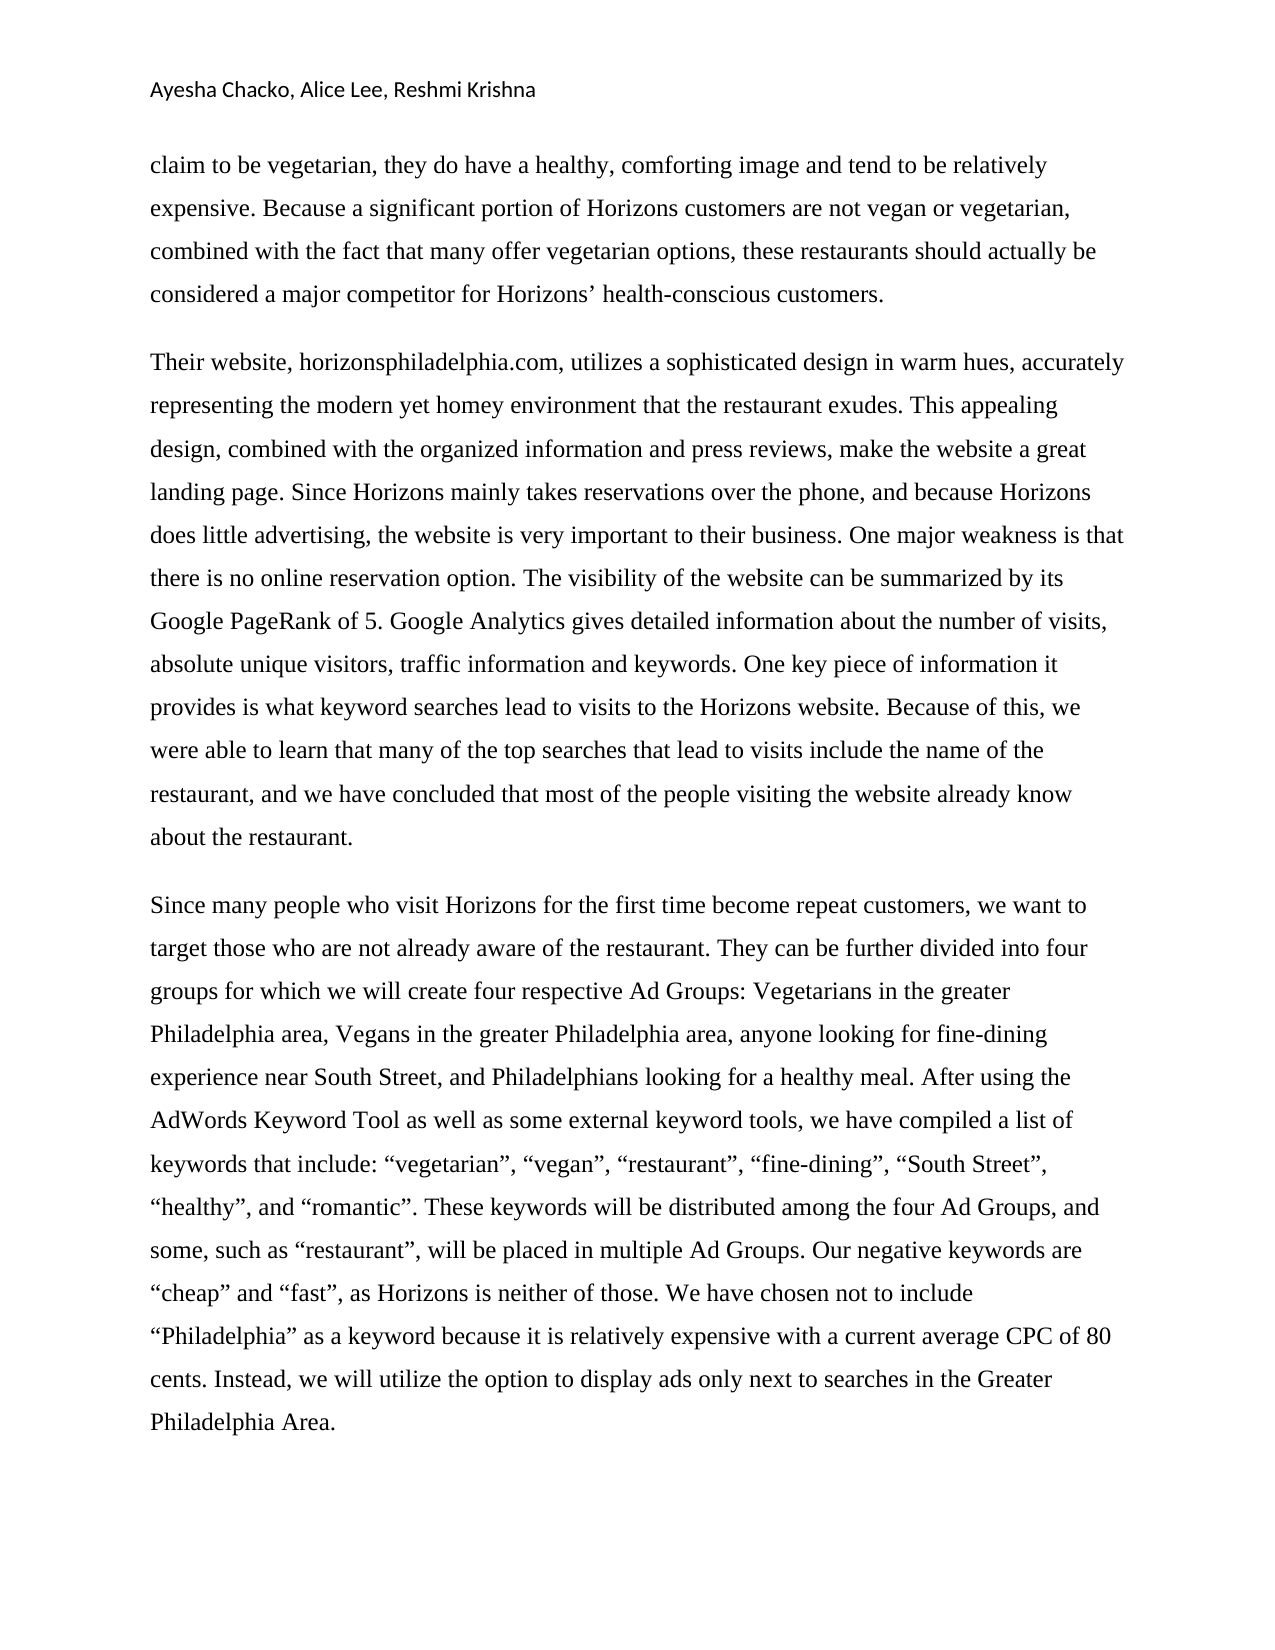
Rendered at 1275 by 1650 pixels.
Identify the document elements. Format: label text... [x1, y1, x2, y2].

text Their website, horizonsphiladelphia.com, utilizes a sophisticated design in warm hues, accurately representing the modern yet homey environment that the restaurant exudes. This appealing design, combined with the organized information and press reviews, make the website a great landing page. Since Horizons mainly takes reservations over the phone, and because Horizons does little advertising, the website is very important to their business. One major weakness is that there is no online reservation option. The visibility of the website can be summarized by its Google PageRank of 5. Google Analytics gives detailed information about the number of visits, absolute unique visitors, traffic information and keywords. One key piece of information it provides is what keyword searches lead to visits to the Horizons website. Because of this, we were able to learn that many of the top searches that lead to visits include the name of the restaurant, and we have concluded that most of the people visiting the website already know about the restaurant. [150, 347, 1125, 851]
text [150, 150, 1125, 308]
text Since many people who visit Horizons for the first time become repeat customers, we want to target those who are not already aware of the restaurant. They can be further divided into four groups for which we will create four respective Ad Groups: Vegetarians in the greater Philadelphia area, Vegans in the greater Philadelphia area, anyone looking for fine-dining experience near South Street, and Philadelphians looking for a healthy meal. After using the AdWords Keyword Tool as well as some external keyword tools, we have compiled a list of keywords that include: “vegetarian”, “vegan”, “restaurant”, “fine-dining”, “South Street”, “healthy”, and “romantic”. These keywords will be distributed among the four Ad Groups, and some, such as “restaurant”, will be placed in multiple Ad Groups. Our negative keywords are “cheap” and “fast”, as Horizons is neither of those. We have chosen not to include “Philadelphia” as a keyword because it is relatively expensive with a current average CPC of 80 cents. Instead, we will utilize the option to display ads only next to searches in the Greater Philadelphia Area. [150, 890, 1125, 1436]
